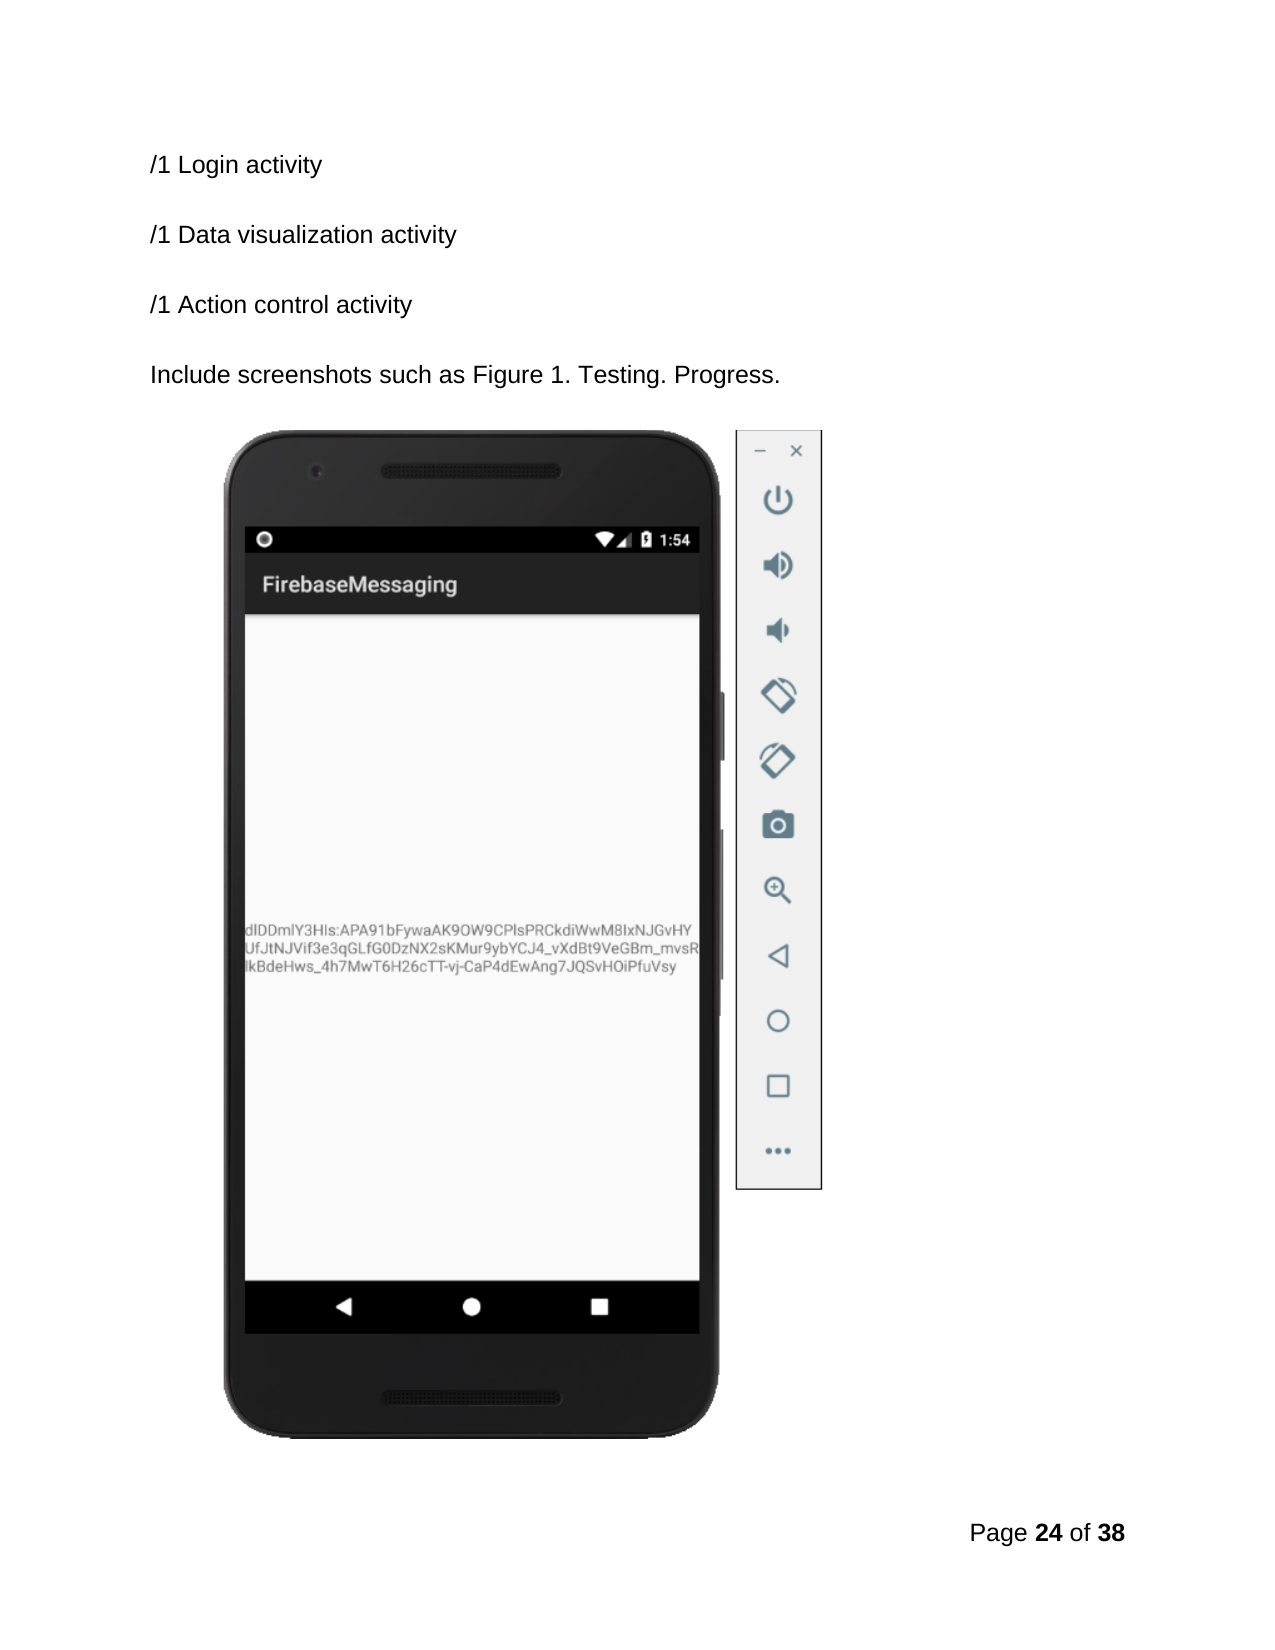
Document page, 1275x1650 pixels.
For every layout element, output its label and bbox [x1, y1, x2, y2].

picture [150, 430, 851, 1439]
